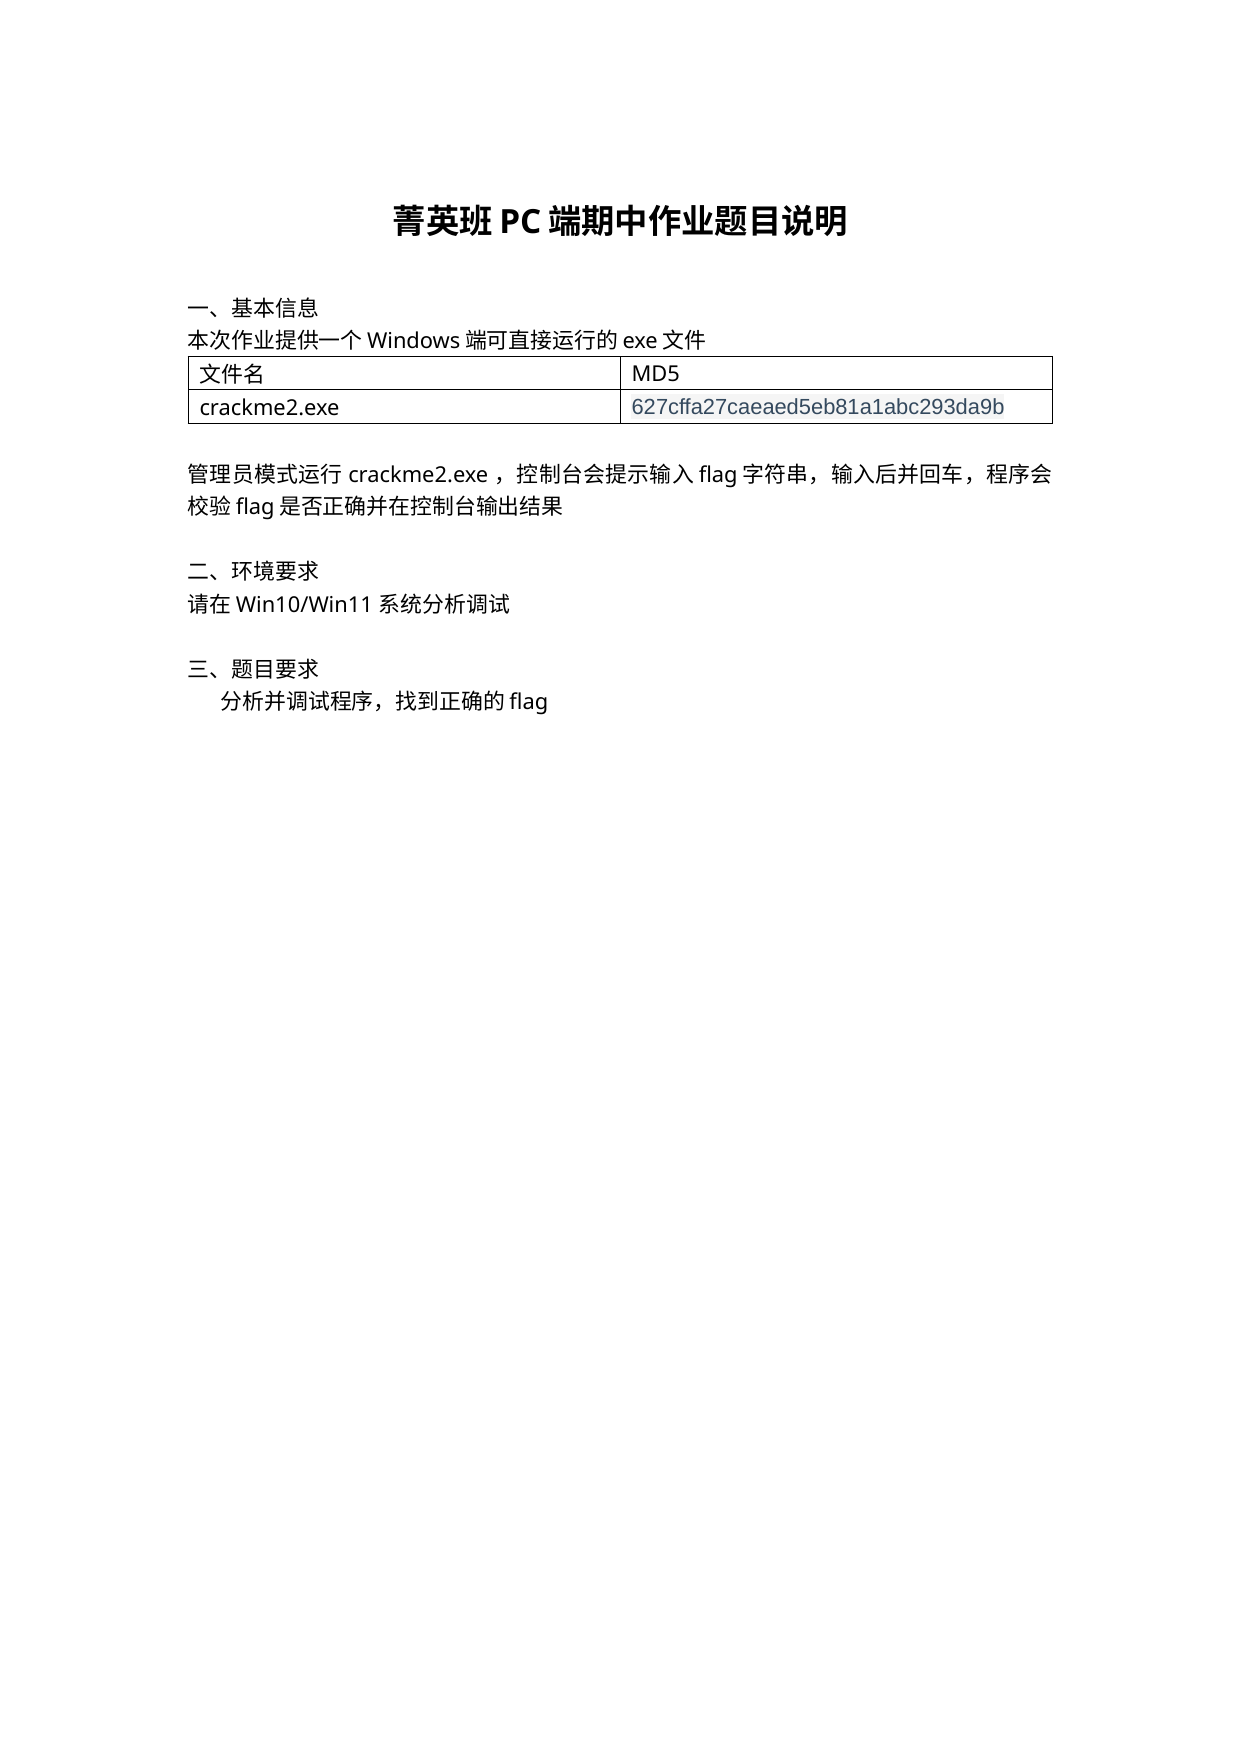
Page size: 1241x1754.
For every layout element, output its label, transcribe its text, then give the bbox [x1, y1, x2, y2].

text 二、环境要求 [187, 554, 1053, 586]
table_header MD5 [621, 357, 1052, 389]
title 菁英班PC端期中作业题目说明 [187, 187, 1053, 252]
table_cell 627cffa27caeaed5eb81a1abc293da9b [621, 390, 1052, 423]
table_header 文件名 [189, 357, 620, 389]
text 本次作业提供一个Windows端可直接运行的exe文件 [187, 323, 1053, 356]
text 管理员模式运行 crackme2.exe ，控制台会提示输入flag字符串，输入后并回车，程序会校验flag是否正确并在控制台输出结果 [187, 456, 1053, 521]
text 一、基本信息 [187, 291, 1053, 323]
text 请在Win10/Win11 系统分析调试 [187, 586, 1053, 619]
list 分析并调试程序，找到正确的flag [187, 684, 1053, 716]
text 三、题目要求 [187, 651, 1053, 684]
table_cell crackme2.exe [189, 390, 620, 423]
